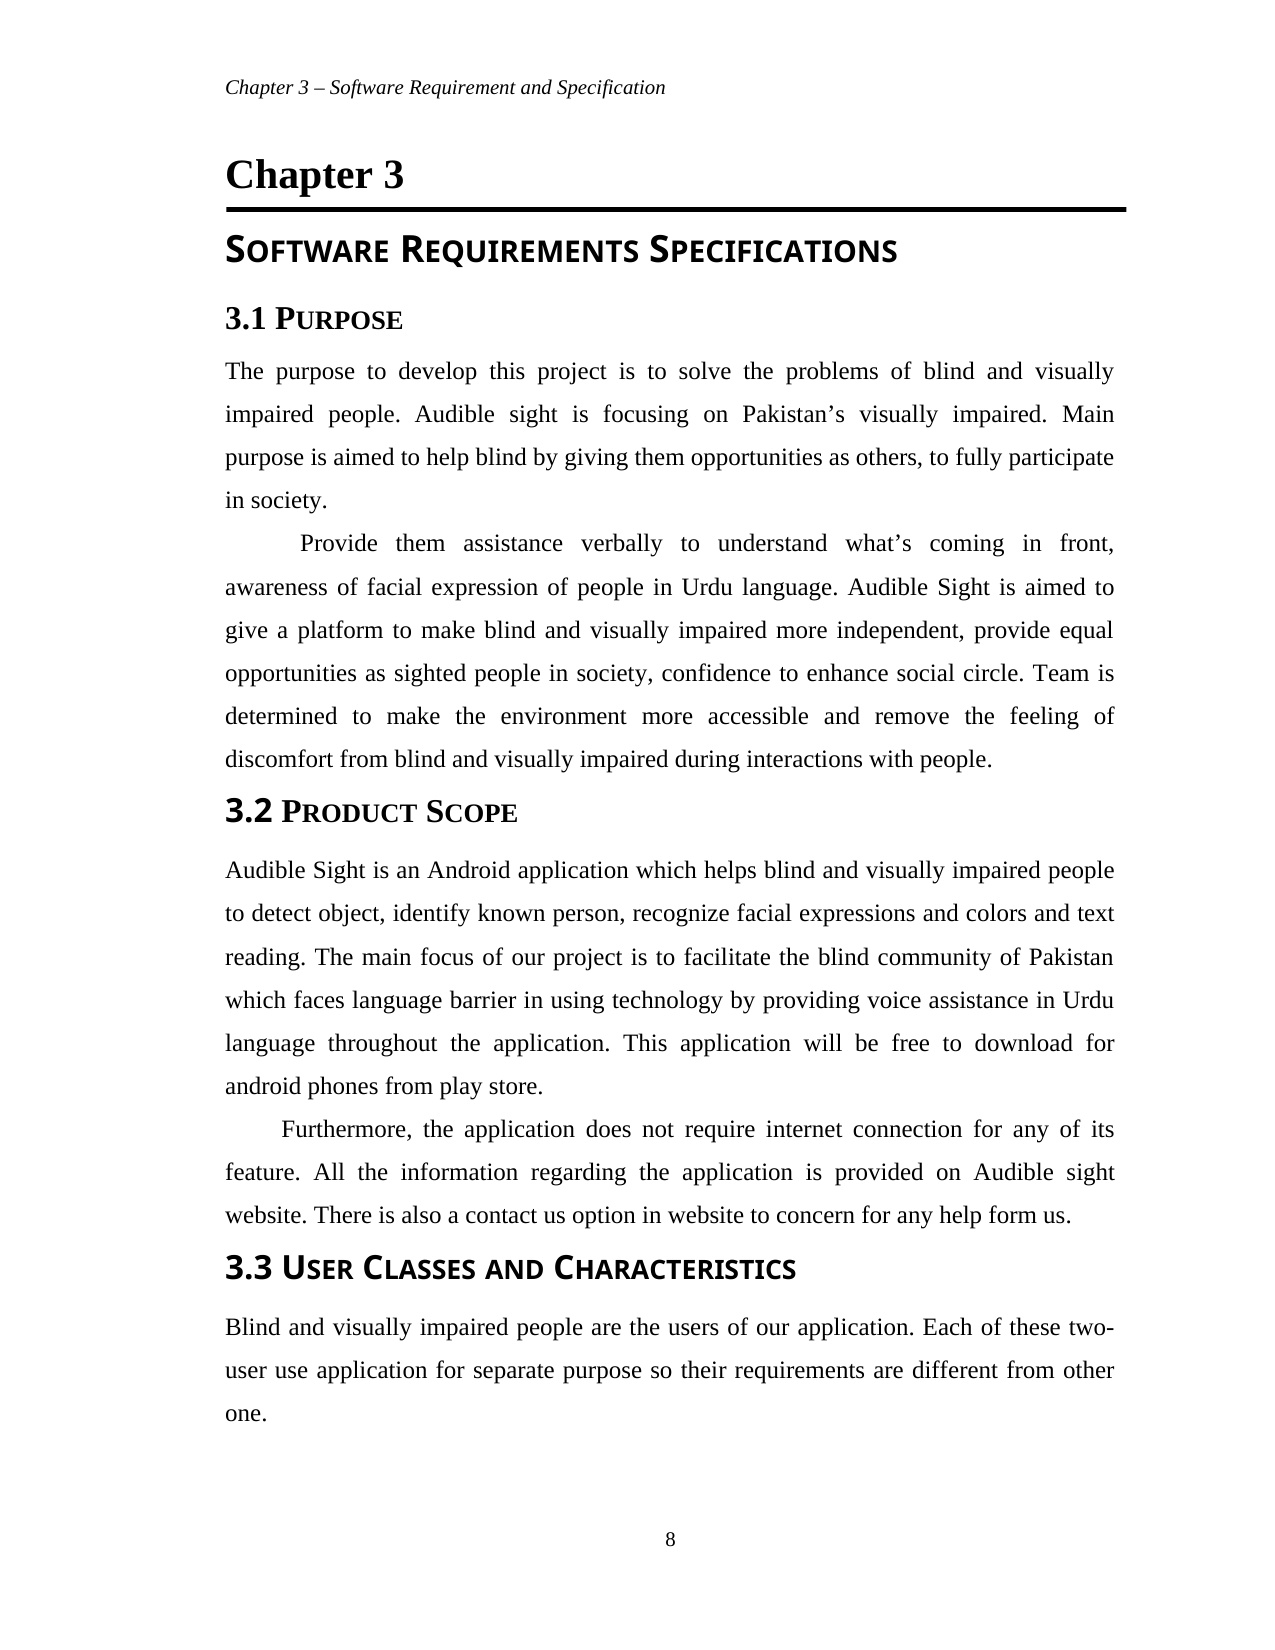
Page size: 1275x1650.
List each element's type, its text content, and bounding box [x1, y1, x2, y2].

subtitle 3.1 Purpose [225, 298, 1116, 337]
text Provide them assistance verbally to understand what’s coming in front, awareness of facial expression of people in Urdu language. Audible Sight is aimed to give a platform to make blind and visually impaired more independent, provide equal opportunities as sighted people in society, confidence to enhance social circle. Team is determined to make the environment more accessible and remove the feeling of discomfort from blind and visually impaired during interactions with people. [225, 528, 1116, 773]
text Blind and visually impaired people are the users of our application. Each of these two-user use application for separate purpose so their requirements are different from other one. [225, 1312, 1116, 1427]
text Audible Sight is an Android application which helps blind and visually impaired people to detect object, identify known person, recognize facial expressions and colors and text reading. The main focus of our project is to facilitate the blind community of Pakistan which faces language barrier in using technology by providing voice assistance in Urdu language throughout the application. This application will be free to download for android phones from play store. [225, 855, 1116, 1100]
subtitle Chapter 3 [225, 150, 1116, 198]
subtitle 3.2 Product Scope [225, 787, 1116, 833]
text The purpose to develop this project is to solve the problems of blind and visually impaired people. Audible sight is focusing on Pakistan’s visually impaired. Main purpose is aimed to help blind by giving them opportunities as others, to fully participate in society. [225, 356, 1116, 514]
subtitle Software Requirements Specifications [225, 222, 1116, 273]
subtitle 3.3 User Classes and Characteristics [225, 1243, 1116, 1289]
text Furthermore, the application does not require internet connection for any of its feature. All the information regarding the application is provided on Audible sight website. There is also a contact us option in website to concern for any help form us. [225, 1114, 1116, 1229]
